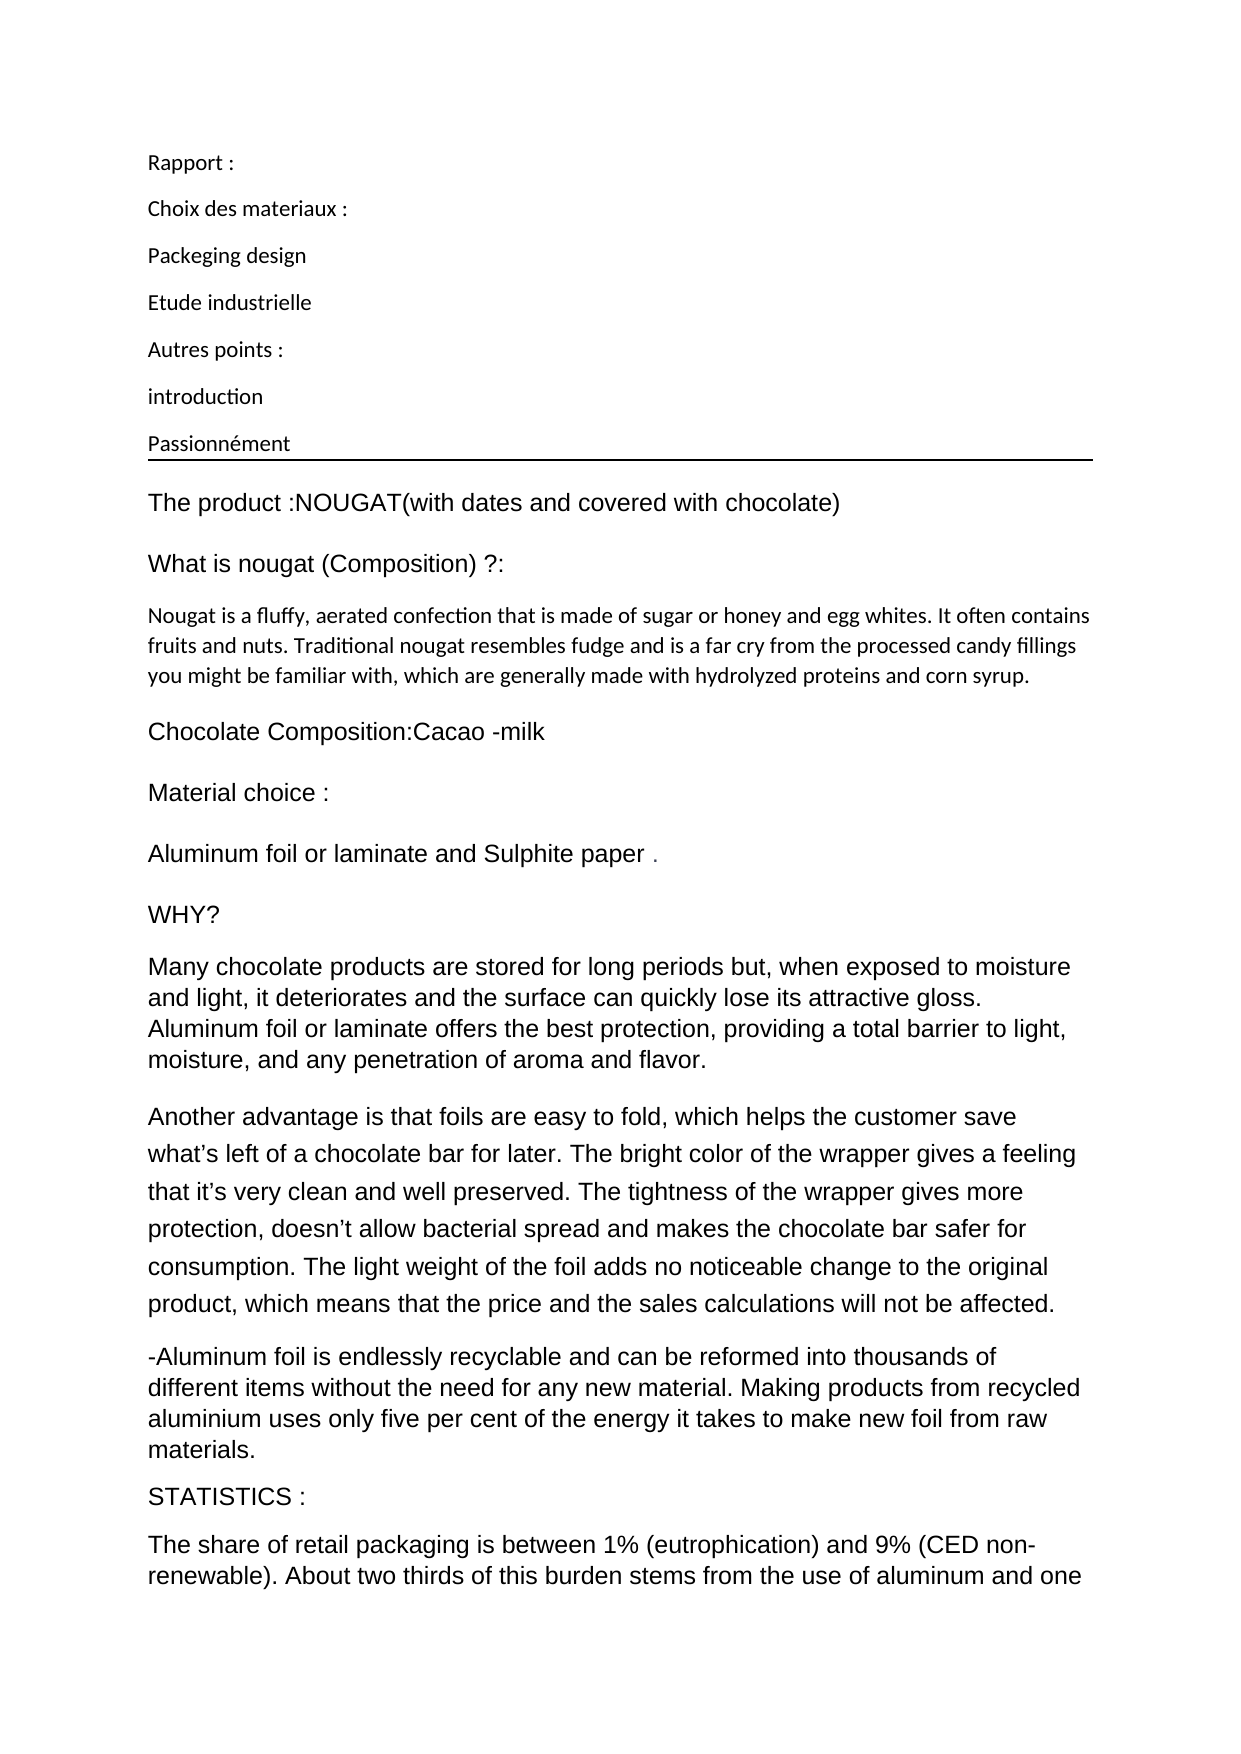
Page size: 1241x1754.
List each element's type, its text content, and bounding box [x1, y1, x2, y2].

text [148, 1530, 1093, 1590]
text -Aluminum foil is endlessly recyclable and can be reformed into thousands of different items without the need for any new material. Making products from recycled aluminium uses only five per cent of the energy it takes to make new foil from raw materials. [148, 1342, 1093, 1463]
text The product :NOUGAT(with dates and covered with chocolate) [148, 479, 1093, 517]
text Packeging design [148, 241, 1093, 269]
text WHY? [148, 891, 1093, 929]
text Material choice : [148, 769, 1093, 807]
text Many chocolate products are stored for long periods but, when exposed to moisture and light, it deteriorates and the surface can quickly lose its attractive gloss. Aluminum foil or laminate offers the best protection, providing a total barrier to light, moisture, and any penetration of aroma and flavor. [148, 952, 1093, 1074]
text Autres points : [148, 335, 1093, 363]
text Nougat is a fluffy, aerated confection that is made of sugar or honey and egg whites. It often contains fruits and nuts. Traditional nougat resembles fudge and is a far cry from the processed candy fillings you might be familiar with, which are generally made with hydrolyzed proteins and corn syrup. [148, 601, 1093, 690]
text Passionnément [148, 429, 1093, 459]
text introduction [148, 382, 1093, 410]
text Rapport : [148, 148, 1093, 176]
text STATISTICS : [148, 1482, 1093, 1511]
text Etude industrielle [148, 288, 1093, 316]
text Aluminum foil or laminate and Sulphite paper . [148, 830, 1093, 868]
text Another advantage is that foils are easy to fold, which helps the customer save what’s left of a chocolate bar for later. The bright color of the wrapper gives a feeling that it’s very clean and well preserved. The tightness of the wrapper gives more protection, doesn’t allow bacterial spread and makes the chocolate bar safer for consumption. The light weight of the foil adds no noticeable change to the original product, which means that the price and the sales calculations will not be affected. [148, 1093, 1093, 1318]
text What is nougat (Composition) ?: [148, 540, 1093, 578]
text Choix des materiaux : [148, 194, 1093, 222]
text Chocolate Composition:Cacao -milk [148, 708, 1093, 746]
